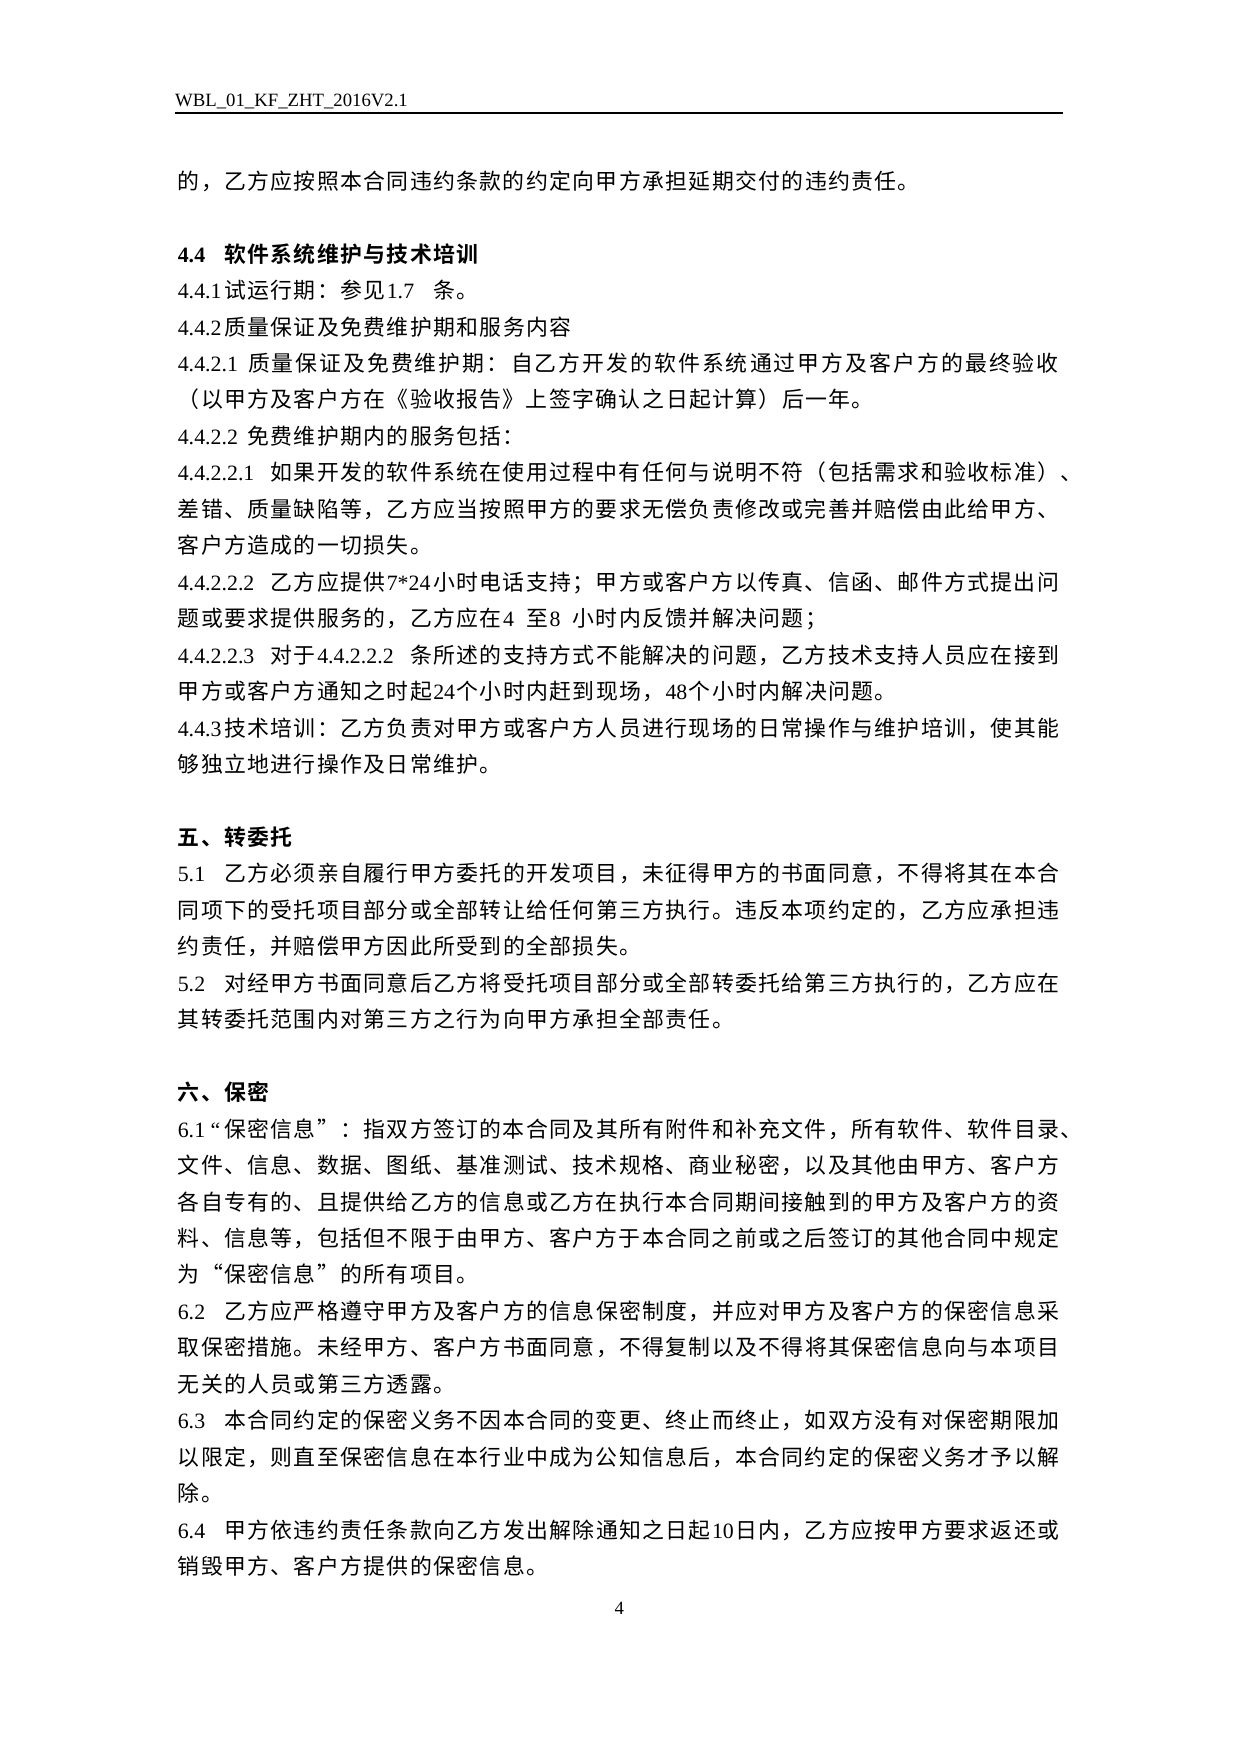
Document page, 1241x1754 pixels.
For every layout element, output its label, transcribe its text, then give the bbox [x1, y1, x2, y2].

text 6.1 “保密信息”：指双方签订的本合同及其所有附件和补充文件，所有软件、软件目录、文件、信息、数据、图纸、基准测试、技术规格、商业秘密，以及其他由甲方、客户方各自专有的、且提供给乙方的信息或乙方在执行本合同期间接触到的甲方及客户方的资料、信息等，包括但不限于由甲方、客户方于本合同之前或之后签订的其他合同中规定为“保密信息”的所有项目。 [178, 1109, 1060, 1292]
text 5.1乙方必须亲自履行甲方委托的开发项目，未征得甲方的书面同意，不得将其在本合同项下的受托项目部分或全部转让给任何第三方执行。违反本项约定的，乙方应承担违约责任，并赔偿甲方因此所受到的全部损失。 [178, 854, 1060, 963]
text 4.4.2质量保证及免费维护期和服务内容 [178, 307, 1060, 344]
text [178, 161, 1060, 198]
text 4.4.2.2.3对于4.4.2.2.2条所述的支持方式不能解决的问题，乙方技术支持人员应在接到甲方或客户方通知之时起24个小时内赶到现场，48个小时内解决问题。 [178, 635, 1060, 708]
text 4.4软件系统维护与技术培训 [178, 234, 1060, 271]
text 6.2乙方应严格遵守甲方及客户方的信息保密制度，并应对甲方及客户方的保密信息采取保密措施。未经甲方、客户方书面同意，不得复制以及不得将其保密信息向与本项目无关的人员或第三方透露。 [178, 1292, 1060, 1401]
subtitle 六、保密 [178, 1073, 1060, 1109]
text 6.4甲方依违约责任条款向乙方发出解除通知之日起10日内，乙方应按甲方要求返还或销毁甲方、客户方提供的保密信息。 [178, 1510, 1060, 1583]
text 4.4.2.2.2乙方应提供7*24小时电话支持；甲方或客户方以传真、信函、邮件方式提出问题或要求提供服务的，乙方应在4至8小时内反馈并解决问题； [178, 562, 1060, 635]
text 4.4.2.1质量保证及免费维护期：自乙方开发的软件系统通过甲方及客户方的最终验收（以甲方及客户方在《验收报告》上签字确认之日起计算）后一年。 [178, 344, 1060, 417]
subtitle 五、转委托 [178, 818, 1060, 854]
text 4.4.1试运行期：参见1.7条。 [178, 271, 1060, 307]
text 5.2对经甲方书面同意后乙方将受托项目部分或全部转委托给第三方执行的，乙方应在其转委托范围内对第三方之行为向甲方承担全部责任。 [178, 963, 1060, 1036]
text 4.4.3技术培训：乙方负责对甲方或客户方人员进行现场的日常操作与维护培训，使其能够独立地进行操作及日常维护。 [178, 708, 1060, 781]
text 6.3本合同约定的保密义务不因本合同的变更、终止而终止，如双方没有对保密期限加以限定，则直至保密信息在本行业中成为公知信息后，本合同约定的保密义务才予以解除。 [178, 1401, 1060, 1510]
text 4.4.2.2免费维护期内的服务包括： [178, 417, 1060, 453]
text 4.4.2.2.1如果开发的软件系统在使用过程中有任何与说明不符（包括需求和验收标准）、差错、质量缺陷等，乙方应当按照甲方的要求无偿负责修改或完善并赔偿由此给甲方、客户方造成的一切损失。 [178, 453, 1060, 562]
